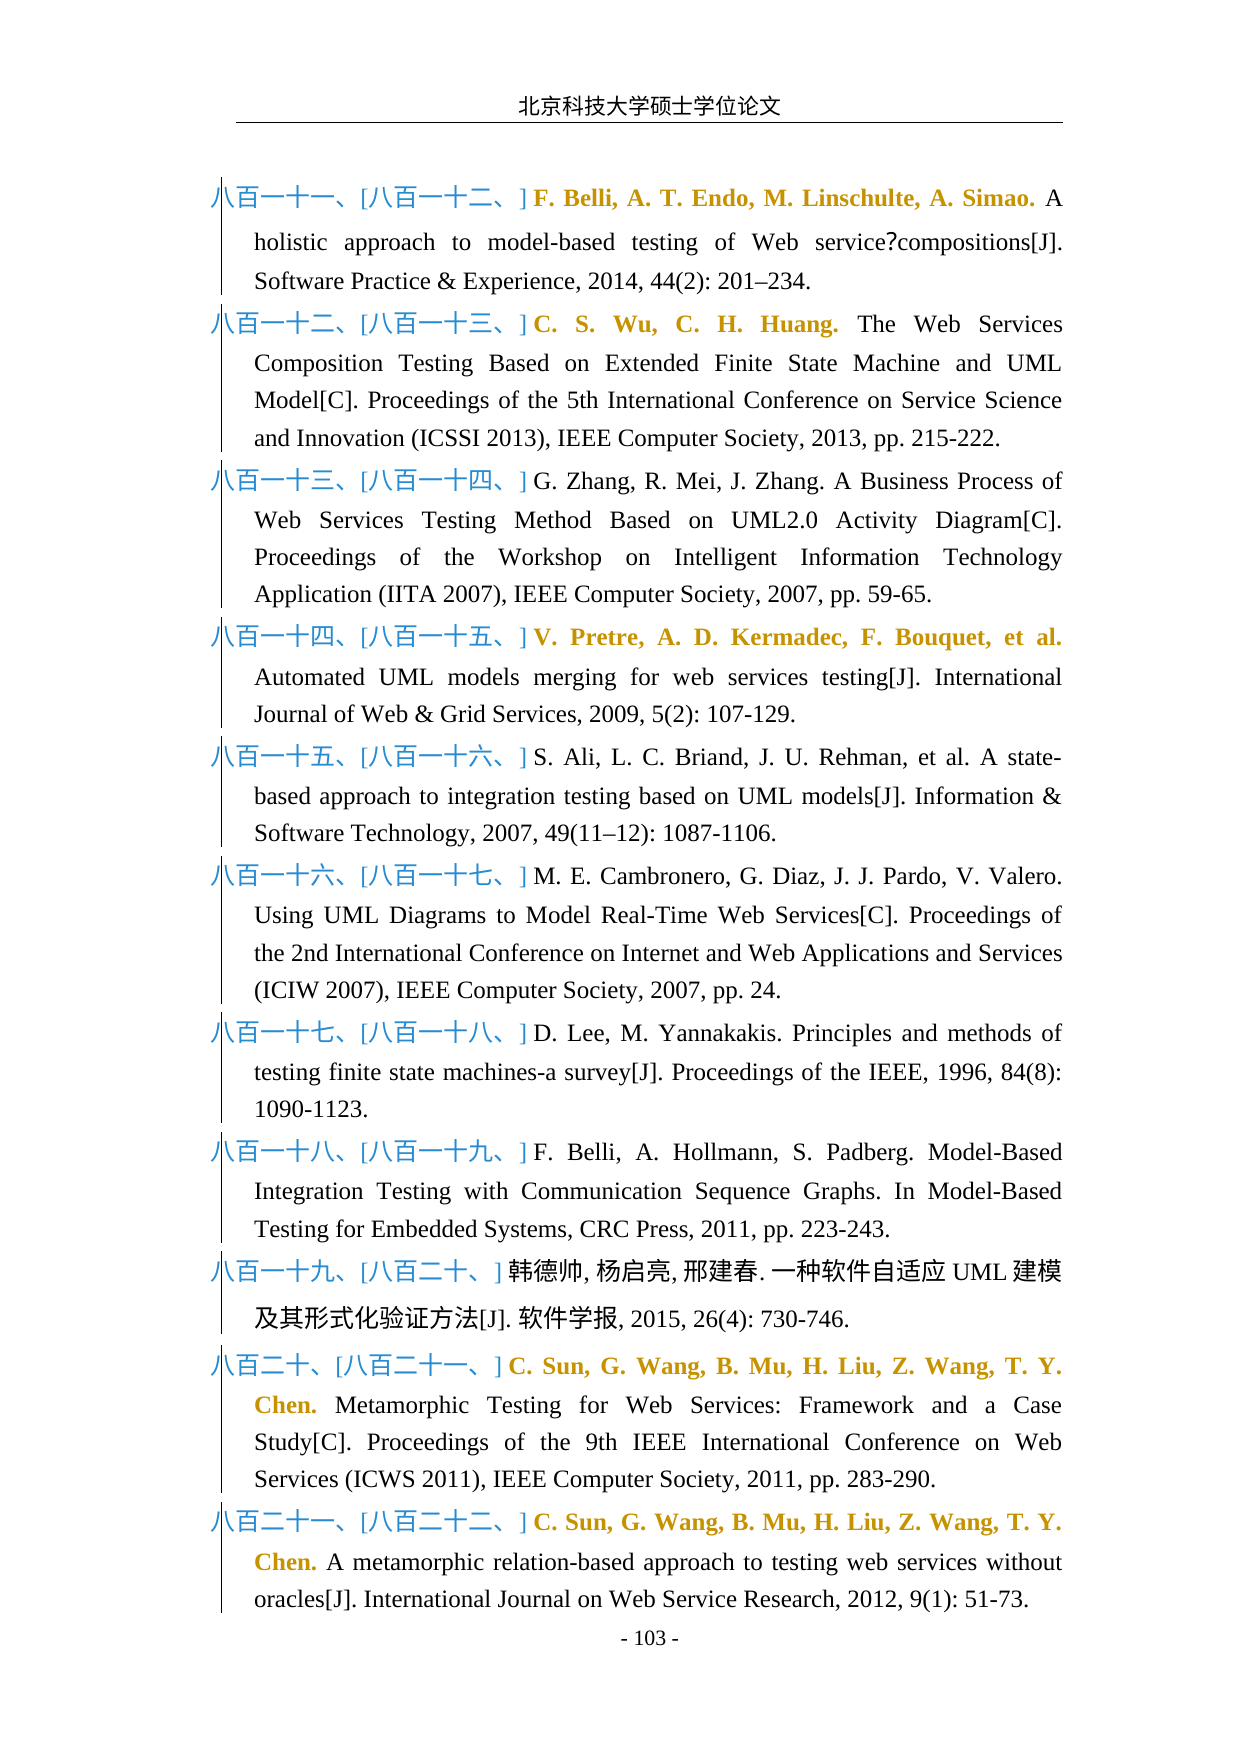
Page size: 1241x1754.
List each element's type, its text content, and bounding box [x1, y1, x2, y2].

list C. Sun, G. Wang, B. Mu, H. Liu, Z. Wang, T. Y. Chen. A metamorphic relation-based approach to testing web services without oracles[J]. International Journal on Web Service Research, 2012, 9(1): 51-73. [222, 1502, 1063, 1613]
list M. E. Cambronero, G. Diaz, J. J. Pardo, V. Valero. Using UML Diagrams to Model Real-Time Web Services[C]. Proceedings of the 2nd International Conference on Internet and Web Applications and Services (ICIW 2007), IEEE Computer Society, 2007, pp. 24. [222, 856, 1063, 1004]
list S. Ali, L. C. Briand, J. U. Rehman, et al. A state-based approach to integration testing based on UML models[J]. Information & Software Technology, 2007, 49(11–12): 1087-1106. [222, 736, 1063, 847]
list F. Belli, A. Hollmann, S. Padberg. Model-Based Integration Testing with Communication Sequence Graphs. In Model-Based Testing for Embedded Systems, CRC Press, 2011, pp. 223-243. [222, 1132, 1063, 1242]
list C. S. Wu, C. H. Huang. The Web Services Composition Testing Based on Extended Finite State Machine and UML Model[C]. Proceedings of the 5th International Conference on Service Science and Innovation (ICSSI 2013), IEEE Computer Society, 2013, pp. 215-222. [222, 303, 1063, 452]
list C. Sun, G. Wang, B. Mu, H. Liu, Z. Wang, T. Y. Chen. Metamorphic Testing for Web Services: Framework and a Case Study[C]. Proceedings of the 9th IEEE International Conference on Web Services (ICWS 2011), IEEE Computer Society, 2011, pp. 283-290. [222, 1345, 1063, 1493]
list V. Pretre, A. D. Kermadec, F. Bouquet, et al. Automated UML models merging for web services testing[J]. International Journal of Web & Grid Services, 2009, 5(2): 107-129. [222, 617, 1063, 728]
list D. Lee, M. Yannakakis. Principles and methods of testing finite state machines-a survey[J]. Proceedings of the IEEE, 1996, 84(8): 1090-1123. [222, 1012, 1063, 1123]
list F. Belli, A. T. Endo, M. Linschulte, A. Simao. A holistic approach to model-based testing of Web service?compositions[J]. Software Practice & Experience, 2014, 44(2): 201–234. [222, 177, 1063, 295]
list G. Zhang, R. Mei, J. Zhang. A Business Process of Web Services Testing Method Based on UML2.0 Activity Diagram[C]. Proceedings of the Workshop on Intelligent Information Technology Application (IITA 2007), IEEE Computer Society, 2007, pp. 59-65. [222, 460, 1063, 608]
list 韩德帅, 杨启亮, 邢建春. 一种软件自适应UML建模及其形式化验证方法[J]. 软件学报, 2015, 26(4): 730-746. [222, 1251, 1063, 1334]
